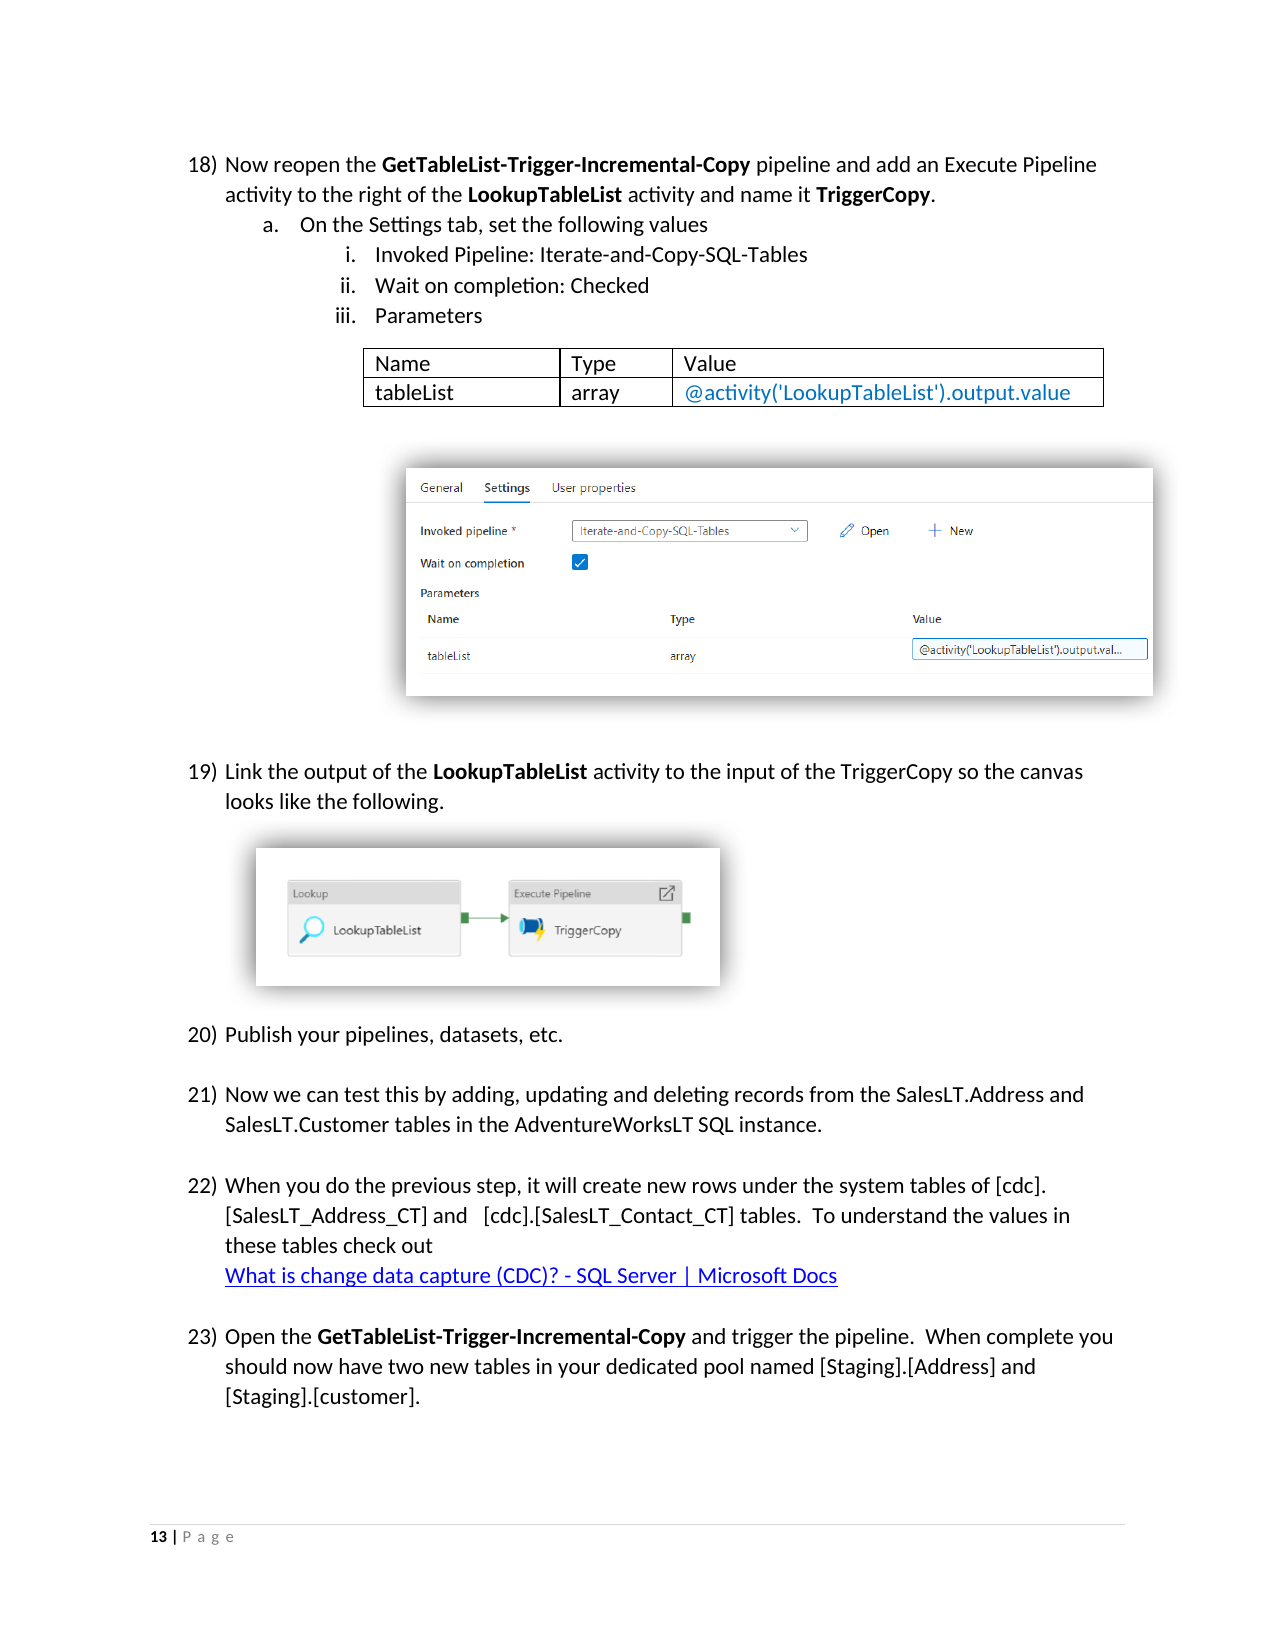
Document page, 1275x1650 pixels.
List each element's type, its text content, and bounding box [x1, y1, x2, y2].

table_header Name [364, 349, 559, 377]
list Parameters [356, 301, 1125, 329]
list When you do the previous step, it will create new rows under the system tables of [cdc].[SalesLT_Address_CT] and [cdc].[SalesLT_Contact_CT] tables. To understand the values in these tables check out What is change data capture (CDC)? - SQL Server | Microsoft Docs [187, 1171, 1125, 1290]
table_cell tableList [364, 378, 559, 406]
list On the Settings tab, set the following values [262, 210, 1125, 238]
list Now we can test this by adding, updating and deleting records from the SalesLT.Address and SalesLT.Customer tables in the AdventureWorksLT SQL instance. [187, 1080, 1125, 1169]
table_cell array [561, 378, 672, 406]
list Open the GetTableList-Trigger-Incremental-Copy and trigger the pipeline. When complete you should now have two new tables in your dedicated pool named [Staging].[Address] and [Staging].[customer]. [187, 1322, 1125, 1411]
table_cell @activity('LookupTableList').output.value [673, 378, 1103, 406]
list Invoked Pipeline: Iterate-and-Copy-SQL-Tables [356, 241, 1125, 269]
table_header Type [561, 349, 672, 377]
list Link the output of the LookupTableList activity to the input of the TriggerCopy so the canvas looks like the following. [187, 757, 1125, 1018]
list Wait on completion: Checked [356, 271, 1125, 299]
list Publish your pipelines, datasets, etc. [187, 1020, 1125, 1078]
table_header Value [673, 349, 1103, 377]
list Now reopen the GetTableList-Trigger-Incremental-Copy pipeline and add an Execute Pipeline activity to the right of the LookupTableList activity and name it TriggerCopy. [187, 150, 1125, 208]
